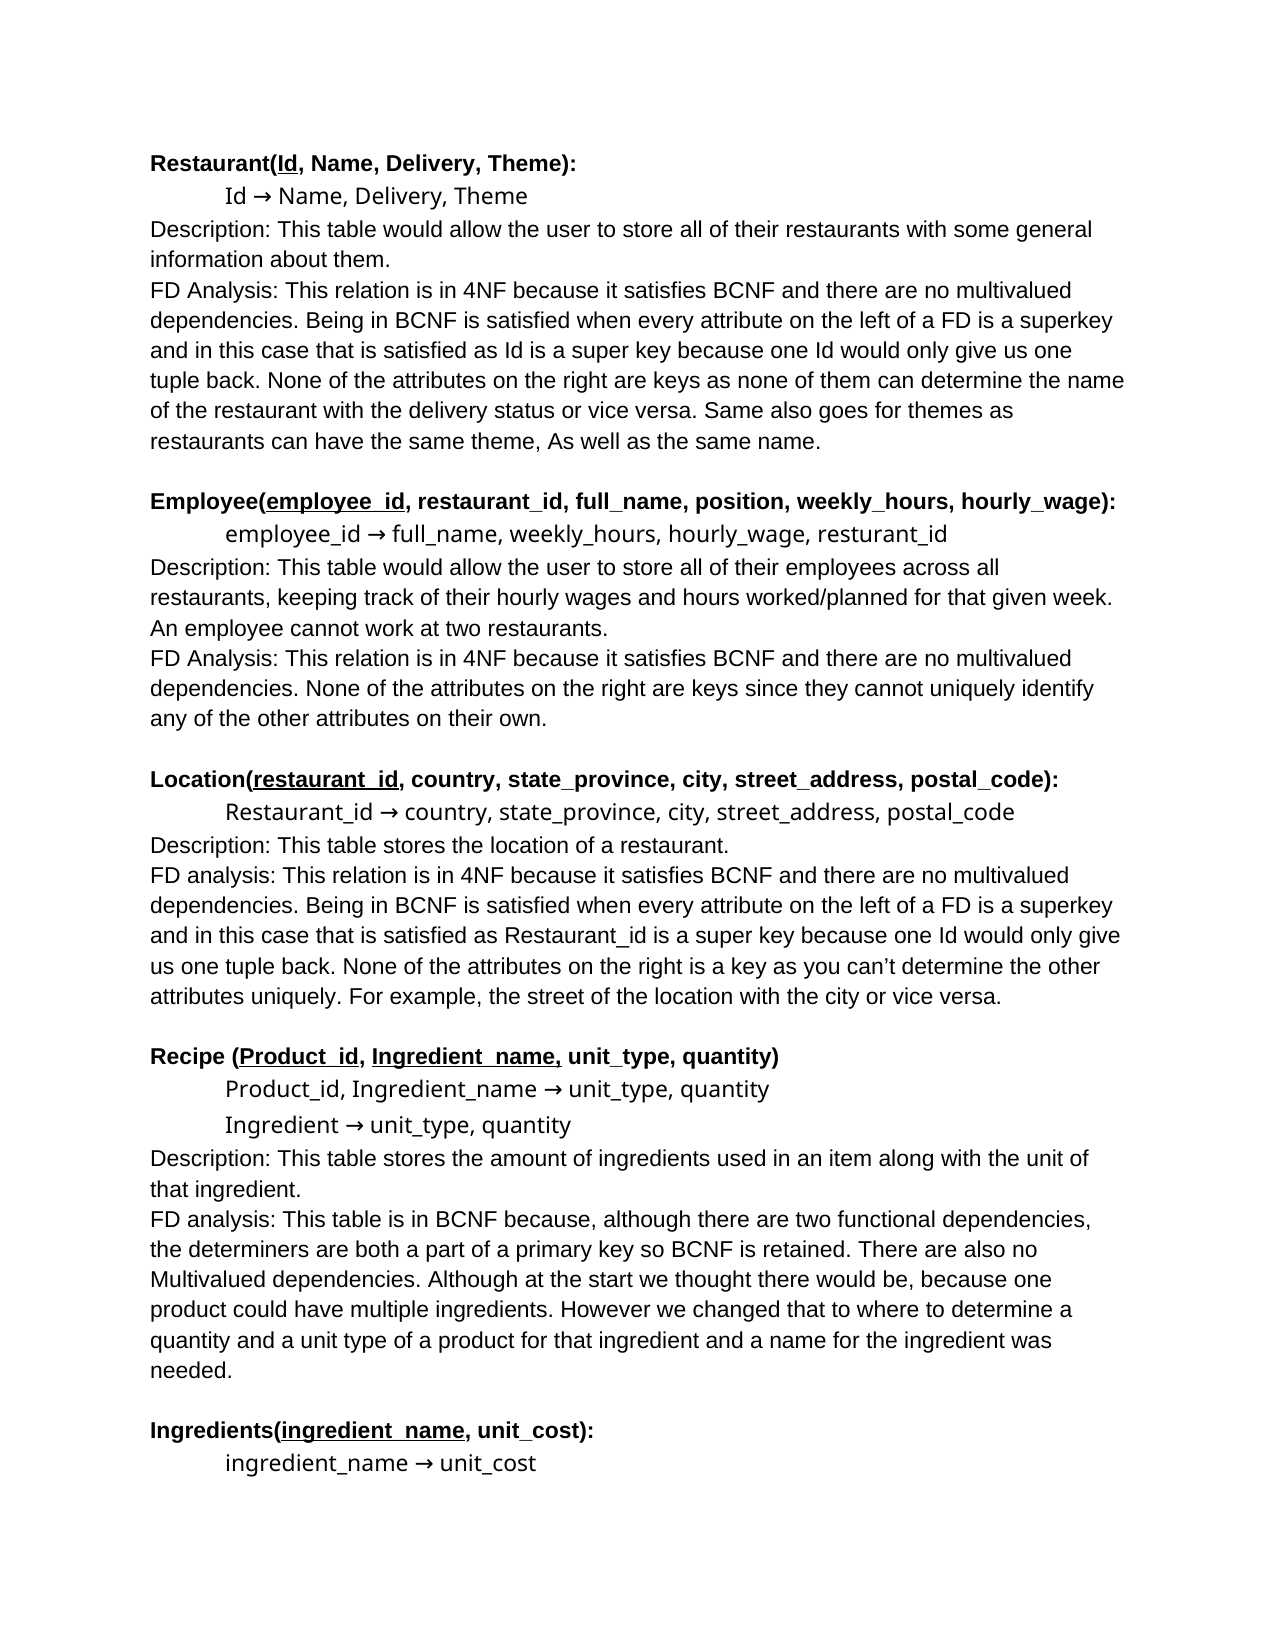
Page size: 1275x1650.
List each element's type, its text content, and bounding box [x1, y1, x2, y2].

text Restaurant_id → country, state_province, city, street_address, postal_code [150, 796, 1125, 827]
text employee_id → full_name, weekly_hours, hourly_wage, resturant_id [150, 518, 1125, 549]
text Restaurant(Id, Name, Delivery, Theme): [150, 150, 1125, 176]
text Description: This table stores the amount of ingredients used in an item along with the unit of that ingredient. [150, 1145, 1125, 1202]
text Description: This table would allow the user to store all of their restaurants with some general information about them. [150, 216, 1125, 273]
text FD Analysis: This relation is in 4NF because it satisfies BCNF and there are no multivalued dependencies. None of the attributes on the right are keys since they cannot uniquely identify any of the other attributes on their own. [150, 645, 1125, 732]
text Product_id, Ingredient_name → unit_type, quantity [150, 1073, 1125, 1105]
text Location(restaurant_id, country, state_province, city, street_address, postal_code): [150, 766, 1125, 792]
text Id → Name, Delivery, Theme [150, 180, 1125, 211]
text Employee(employee_id, restaurant_id, full_name, position, weekly_hours, hourly_wage): [150, 488, 1125, 514]
text FD Analysis: This relation is in 4NF because it satisfies BCNF and there are no multivalued dependencies. Being in BCNF is satisfied when every attribute on the left of a FD is a superkey and in this case that is satisfied as Id is a super key because one Id would only give us one tuple back. None of the attributes on the right are keys as none of them can determine the name of the restaurant with the delivery status or vice versa. Same also goes for themes as restaurants can have the same theme, As well as the same name. [150, 277, 1125, 454]
text ingredient_name → unit_cost [150, 1447, 1125, 1479]
text FD analysis: This relation is in 4NF because it satisfies BCNF and there are no multivalued dependencies. Being in BCNF is satisfied when every attribute on the left of a FD is a superkey and in this case that is satisfied as Restaurant_id is a super key because one Id would only give us one tuple back. None of the attributes on the right is a key as you can’t determine the other attributes uniquely. For example, the street of the location with the city or vice versa. [150, 862, 1125, 1009]
text FD analysis: This table is in BCNF because, although there are two functional dependencies, the determiners are both a part of a primary key so BCNF is retained. There are also no Multivalued dependencies. Although at the start we thought there would be, because one product could have multiple ingredients. However we changed that to where to determine a quantity and a unit type of a product for that ingredient and a name for the ingredient was needed. [150, 1206, 1125, 1383]
text Ingredients(ingredient_name, unit_cost): [150, 1417, 1125, 1443]
text Description: This table stores the location of a restaurant. [150, 832, 1125, 858]
text Ingredient → unit_type, quantity [150, 1109, 1125, 1141]
text Description: This table would allow the user to store all of their employees across all restaurants, keeping track of their hourly wages and hours worked/planned for that given week. An employee cannot work at two restaurants. [150, 554, 1125, 641]
text Recipe (Product_id, Ingredient_name, unit_type, quantity) [150, 1043, 1125, 1069]
